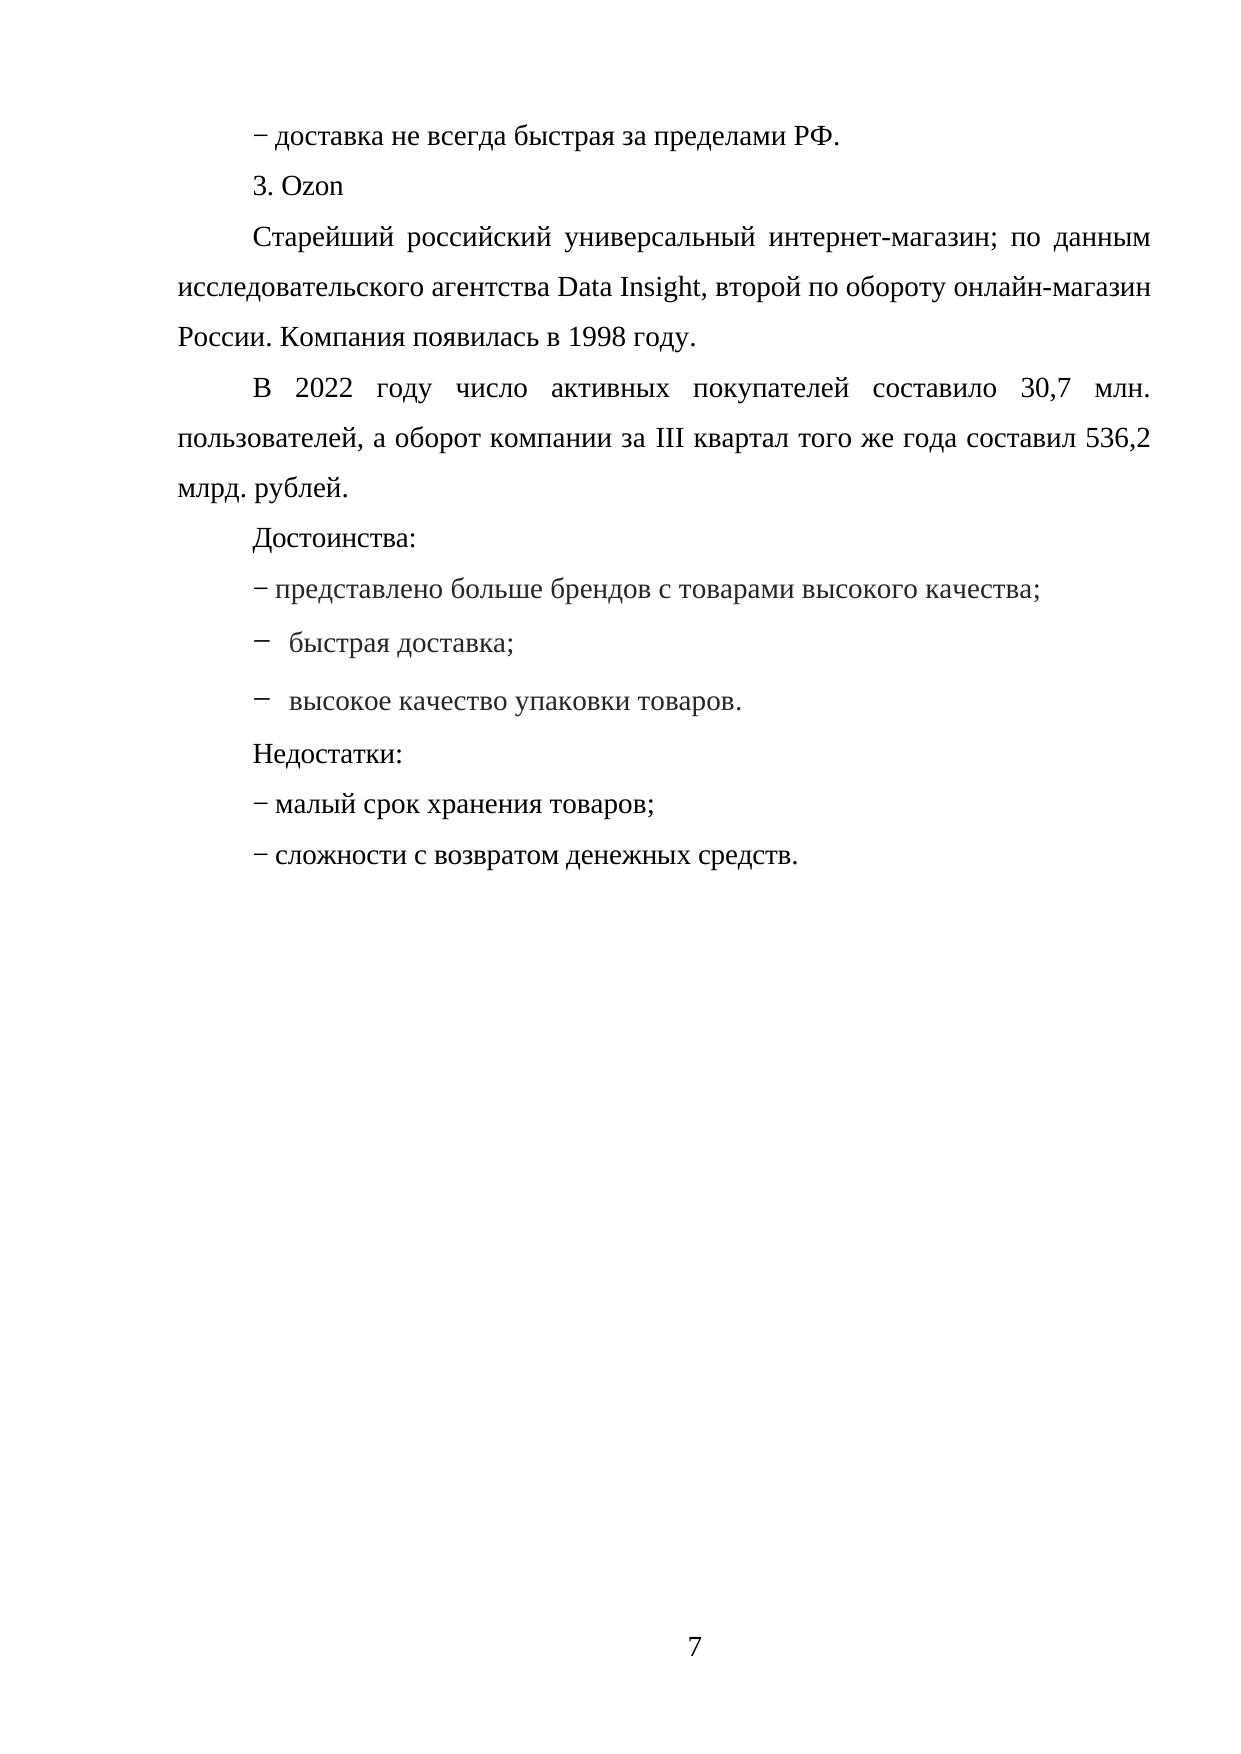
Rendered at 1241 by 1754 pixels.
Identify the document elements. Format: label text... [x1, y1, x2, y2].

text Достоинства: [177, 521, 1152, 554]
text − доставка не всегда быстрая за пределами РФ. [177, 118, 1152, 152]
text − быстрая доставка; [177, 621, 1152, 659]
text − сложности с возвратом денежных средств. [177, 837, 1152, 870]
text В 2022 году число активных покупателей составило 30,7 млн. пользователей, а оборот компании за III квартал того же года составил 536,2 млрд. рублей. [177, 370, 1152, 504]
list 3. Ozon [252, 168, 1152, 202]
text − представлено больше брендов с товарами высокого качества; [177, 571, 1152, 604]
text Cтарейший российский универсальный интернет-магазин; по данным исследовательского агентства Data Insight, второй по обороту онлайн-магазин России. Компания появилась в 1998 году. [177, 219, 1152, 353]
text − малый срок хранения товаров; [177, 787, 1152, 820]
text − высокое качество упаковки товаров. [177, 679, 1152, 717]
text Недостатки: [177, 736, 1152, 770]
